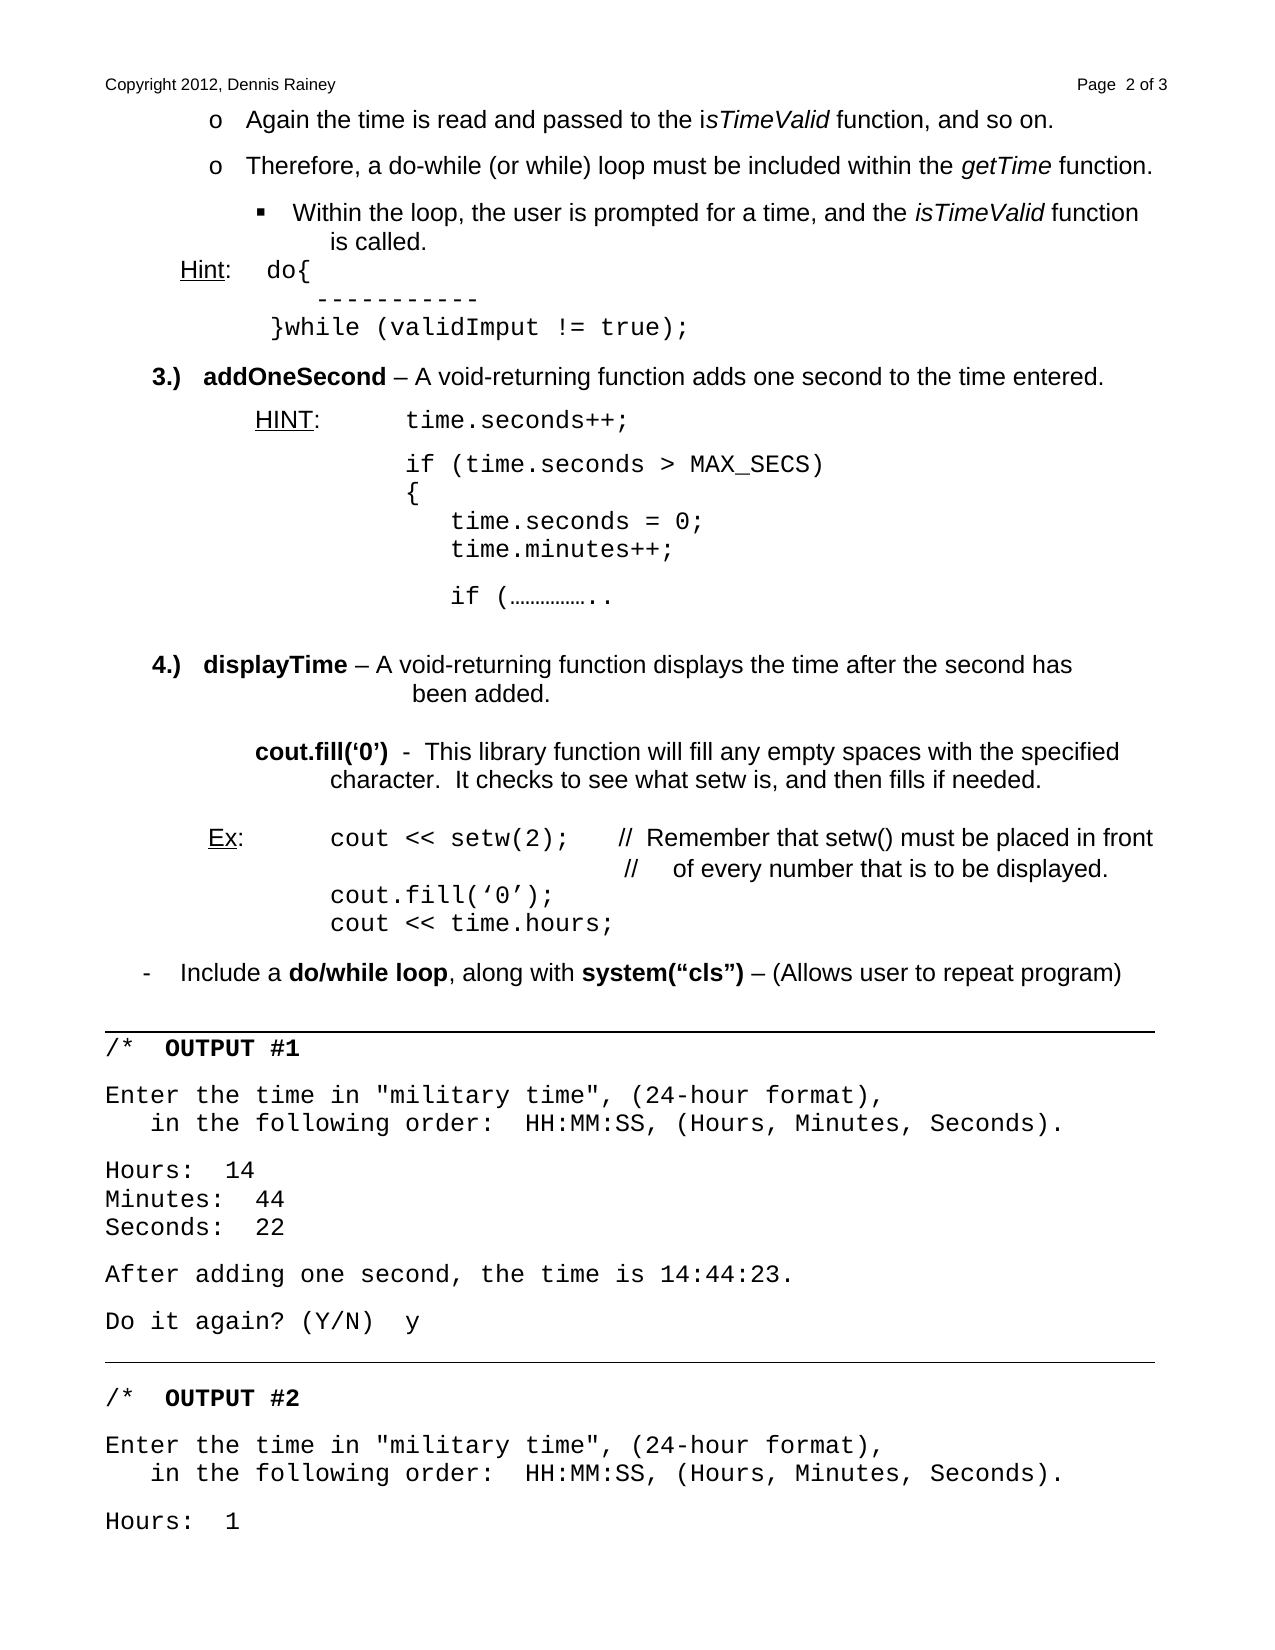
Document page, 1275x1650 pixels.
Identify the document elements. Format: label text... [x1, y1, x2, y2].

text time.minutes++; [330, 537, 1170, 565]
text cout << time.hours; [105, 911, 1170, 939]
list addOneSecond – A void-returning function adds one second to the time entered. [152, 362, 1170, 391]
text Enter the time in "military time", (24-hour format), [105, 1082, 1170, 1111]
text been added. [367, 679, 1170, 708]
text Minutes: 44 [105, 1186, 1170, 1214]
text // of every number that is to be displayed. [555, 854, 1170, 883]
text if (…………….. [330, 584, 1170, 612]
text After adding one second, the time is 14:44:23. [105, 1262, 1170, 1290]
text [105, 1433, 1170, 1461]
text Seconds: 22 [105, 1214, 1170, 1243]
text Hours: 1 [105, 1508, 1170, 1537]
text time.seconds = 0; [330, 508, 1170, 537]
text HINT: time.seconds++; [180, 405, 1170, 436]
text /* OUTPUT #2 [105, 1385, 1170, 1413]
list Within the loop, the user is prompted for a time, and the isTimeValid function [255, 198, 1170, 227]
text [105, 1461, 1170, 1489]
text Do it again? (Y/N) y [105, 1309, 1170, 1337]
text cout.fill(‘0’) - This library function will fill any empty spaces with the specified [105, 737, 1170, 765]
list displayTime – A void-returning function displays the time after the second has [152, 650, 1170, 679]
text /* OUTPUT #1 [105, 1035, 1170, 1063]
text cout.fill(‘0’); [105, 883, 1170, 911]
text Hint: do{ [105, 255, 1170, 286]
text { [330, 480, 1170, 508]
text Hours: 14 [105, 1158, 1170, 1186]
text }while (validImput != true); [105, 314, 1170, 343]
text Ex: cout << setw(2); // Remember that setw() must be placed in front [105, 823, 1170, 854]
text in the following order: HH:MM:SS, (Hours, Minutes, Seconds). [105, 1111, 1170, 1139]
list Include a do/while loop, along with system(“cls”) – (Allows user to repeat program) [142, 958, 1170, 987]
list Again the time is read and passed to the isTimeValid function, and so on. [208, 105, 1170, 136]
text if (time.seconds > MAX_SECS) [330, 452, 1170, 480]
text character. It checks to see what setw is, and then fills if needed. [255, 765, 1170, 794]
text ----------- [105, 286, 1170, 314]
text is called. [330, 227, 1170, 255]
list Therefore, a do-while (or while) loop must be included within the getTime function. [208, 151, 1170, 182]
